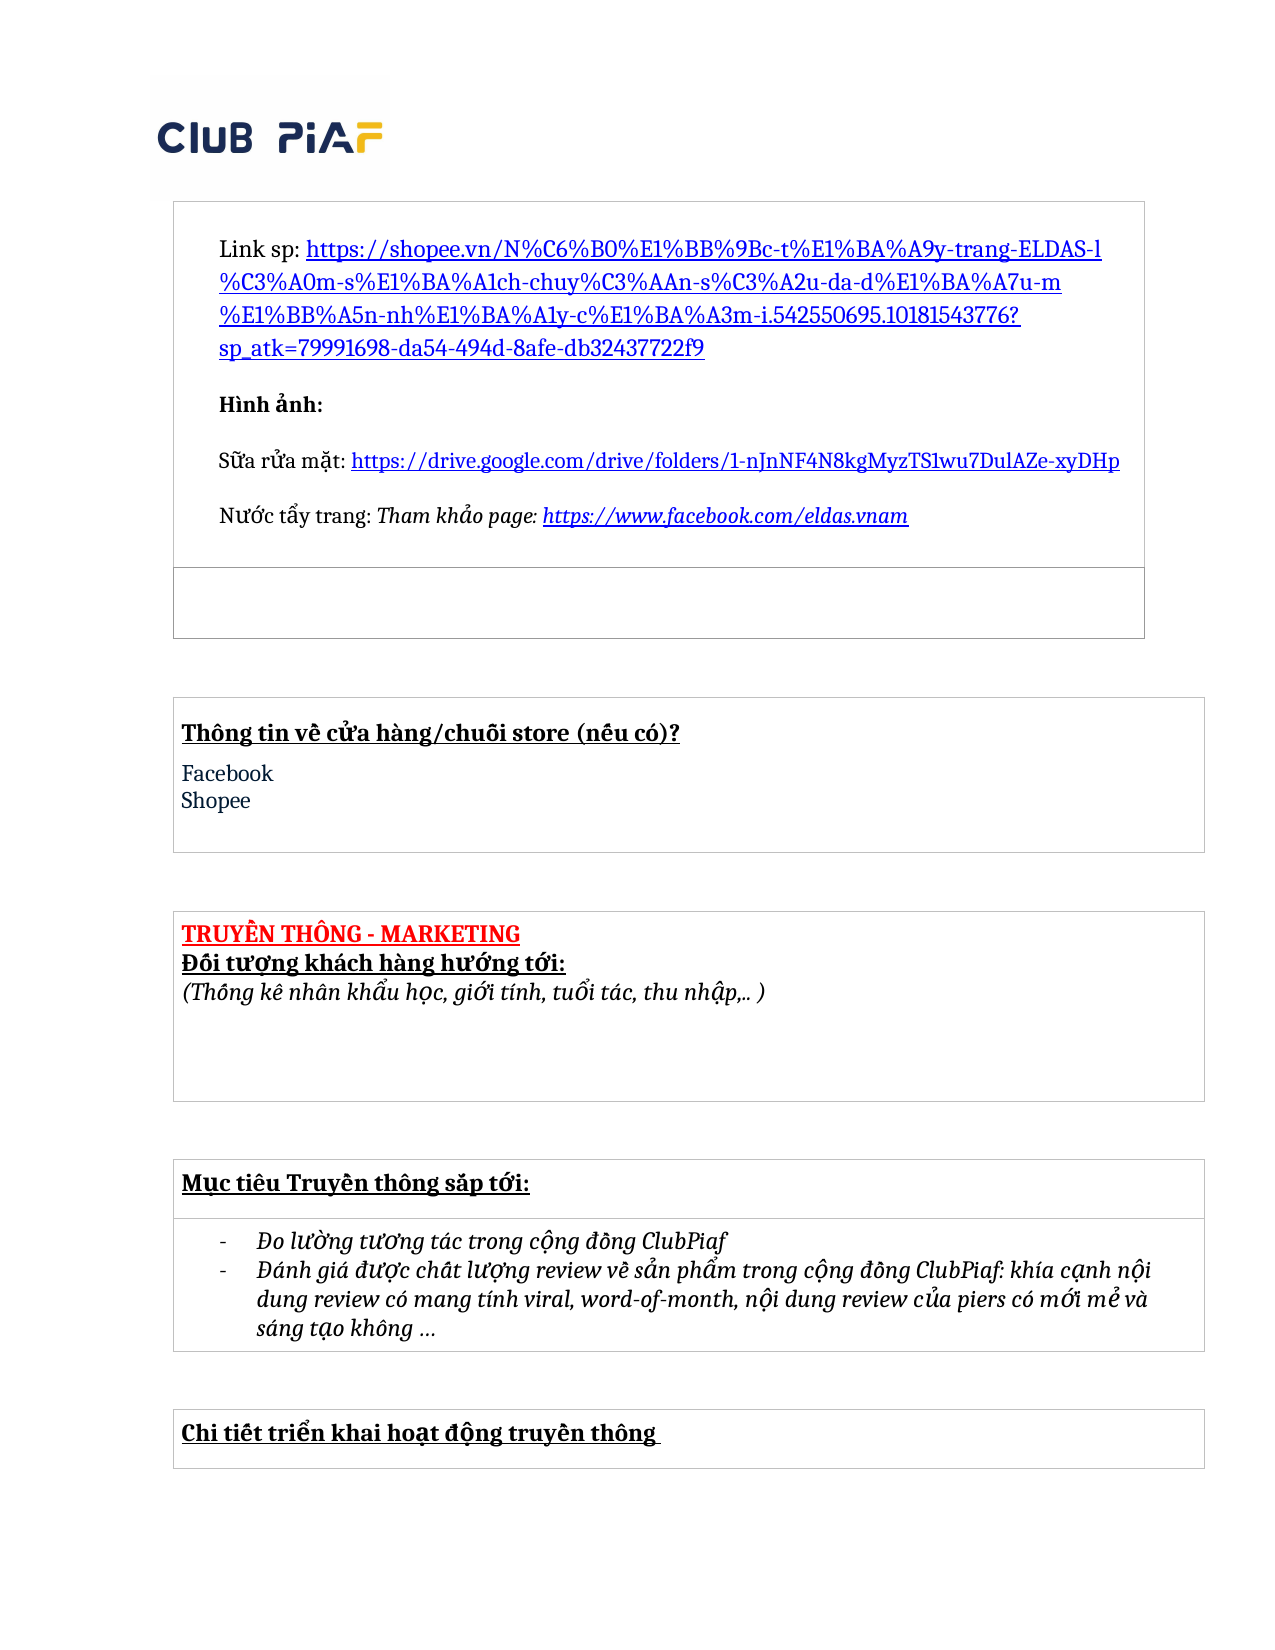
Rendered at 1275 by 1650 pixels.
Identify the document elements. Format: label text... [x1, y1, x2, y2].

table_header TRUYỀN THÔNG - MARKETING Đối tượng khách hàng hướng tới: (Thống kê nhân khẩu học, giới tính, tuổi tác, thu nhập,.. ) [174, 912, 1204, 1101]
table_header Mục tiêu Truyền thông sắp tới: [174, 1160, 1204, 1218]
table_cell Đo lường tương tác trong cộng đồng ClubPiaf Đánh giá được chất lượng review về sản phẩm trong cộng đồng ClubPiaf: khía cạnh nội dung review có mang tính viral, word-of-month, nội dung review của piers có mới mẻ và sáng tạo không … [174, 1219, 1204, 1351]
table_header Chi tiết triển khai hoạt động truyền thông [174, 1410, 1204, 1468]
table_header Thông tin về cửa hàng/chuỗi store (nếu có)? Facebook Shopee [174, 698, 1204, 852]
picture [150, 75, 390, 201]
table_cell [174, 568, 1144, 638]
